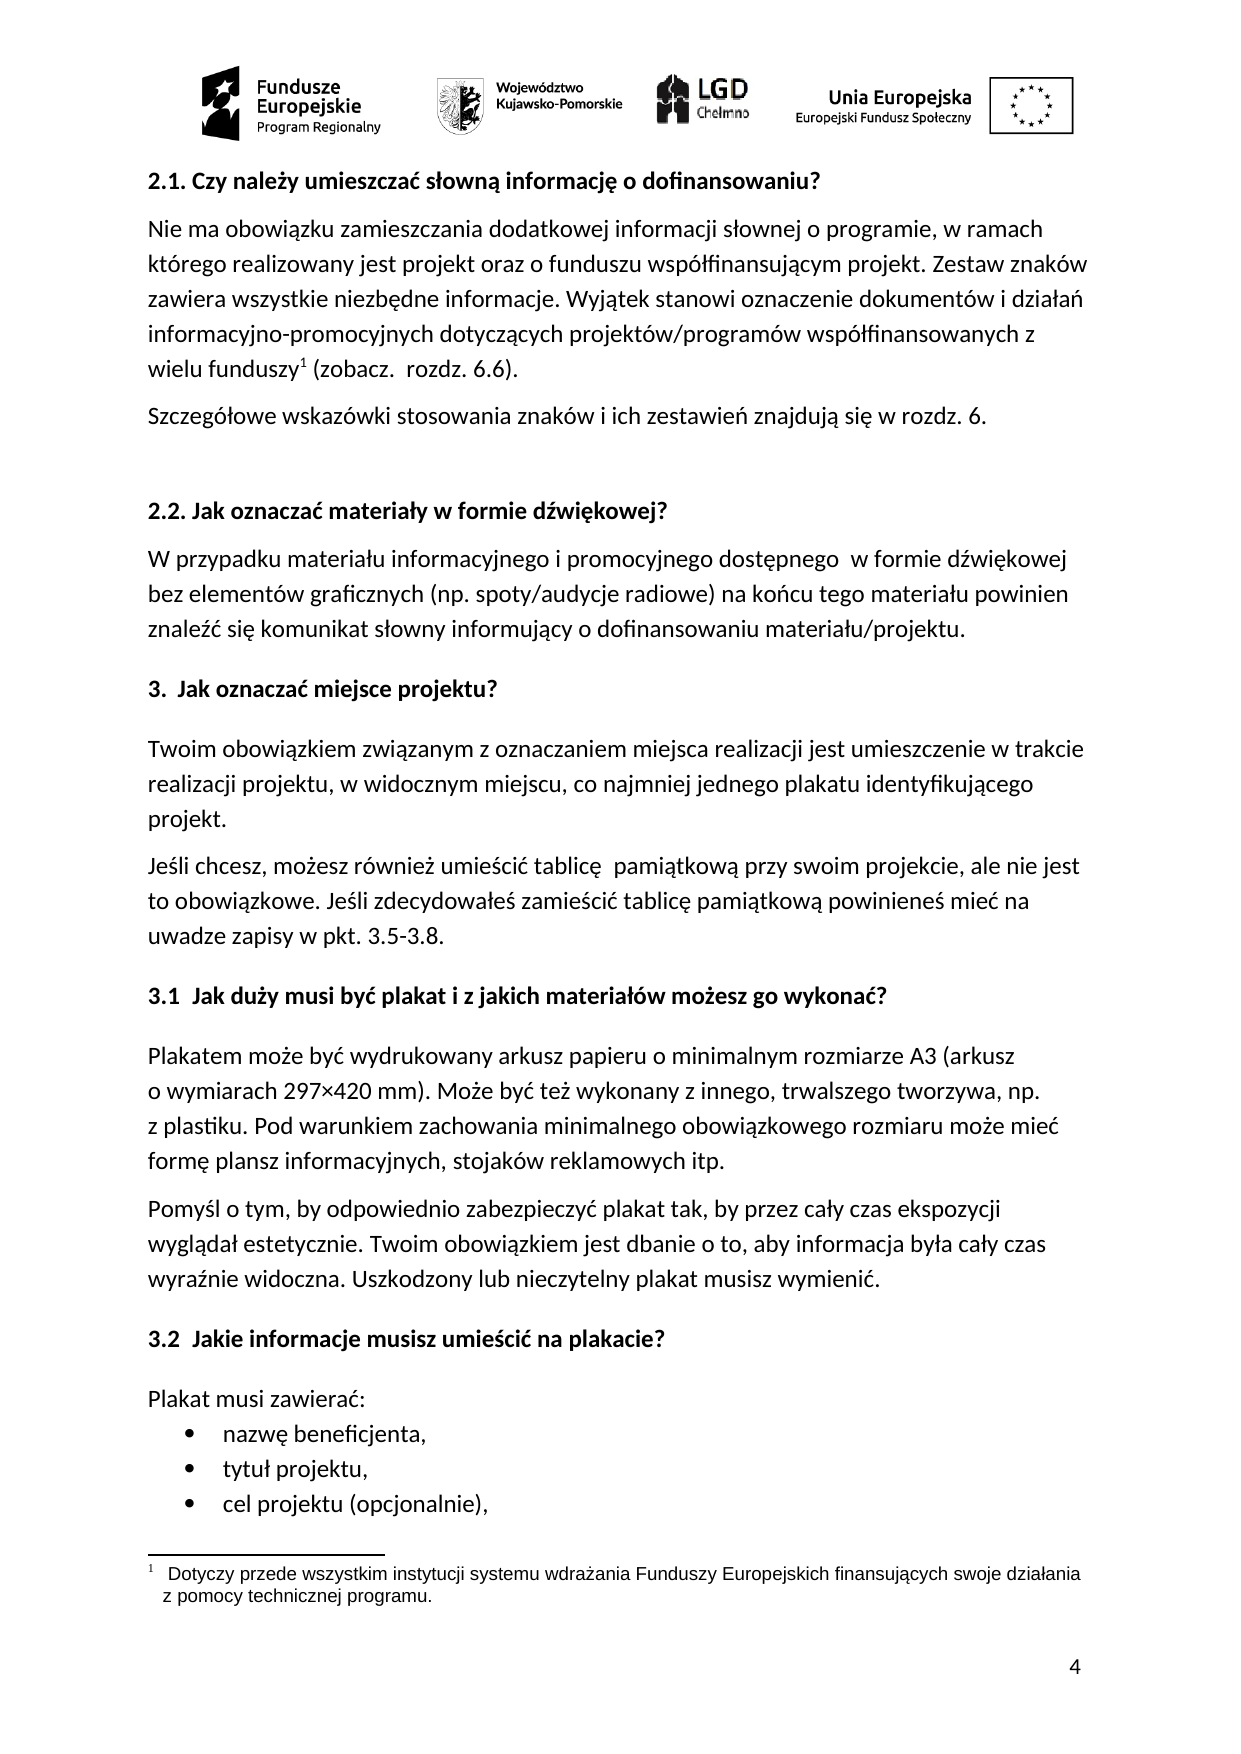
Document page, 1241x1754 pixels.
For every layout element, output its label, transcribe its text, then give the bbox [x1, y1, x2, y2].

text W przypadku materiału informacyjnego i promocyjnego dostępnego w formie dźwiękowej bez elementów graficznych (np. spoty/audycje radiowe) na końcu tego materiału powinien znaleźć się komunikat słowny informujący o dofinansowaniu materiału/projektu. [148, 543, 1093, 643]
list Jak duży musi być plakat i z jakich materiałów możesz go wykonać? [148, 980, 1093, 1011]
text 2.2. Jak oznaczać materiały w formie dźwiękowej? [148, 495, 1093, 526]
list cel projektu (opcjonalnie), [185, 1488, 1093, 1518]
text Twoim obowiązkiem związanym z oznaczaniem miejsca realizacji jest umieszczenie w trakcie realizacji projektu, w widocznym miejscu, co najmniej jednego plakatu identyfikującego projekt. [148, 733, 1093, 833]
list Jak oznaczać miejsce projektu? [148, 673, 1093, 703]
text Nie ma obowiązku zamieszczania dodatkowej informacji słownej o programie, w ramach którego realizowany jest projekt oraz o funduszu współfinansującym projekt. Zestaw znaków zawiera wszystkie niezbędne informacje. Wyjątek stanowi oznaczenie dokumentów i działań informacyjno-promocyjnych dotyczących projektów/programów współfinansowanych z wielu funduszy (zobacz. rozdz. 6.6). [148, 213, 1093, 383]
list tytuł projektu, [185, 1453, 1093, 1483]
text 2.1. Czy należy umieszczać słowną informację o dofinansowaniu? [148, 148, 1093, 196]
text Szczegółowe wskazówki stosowania znaków i ich zestawień znajdują się w rozdz. 6. [148, 400, 1093, 431]
list Jakie informacje musisz umieścić na plakacie? [148, 1323, 1093, 1353]
list nazwę beneficjenta, [185, 1418, 1093, 1448]
text Plakatem może być wydrukowany arkusz papieru o minimalnym rozmiarze A3 (arkusz o wymiarach 297×420 mm). Może być też wykonany z innego, trwalszego tworzywa, np. z plastiku. Pod warunkiem zachowania minimalnego obowiązkowego rozmiaru może mieć formę plansz informacyjnych, stojaków reklamowych itp. [148, 1040, 1093, 1176]
text Jeśli chcesz, możesz również umieścić tablicę pamiątkową przy swoim projekcie, ale nie jest to obowiązkowe. Jeśli zdecydowałeś zamieścić tablicę pamiątkową powinieneś mieć na uwadze zapisy w pkt. 3.5-3.8. [148, 850, 1093, 951]
text Plakat musi zawierać: [148, 1383, 1093, 1413]
picture [183, 47, 1093, 161]
text Pomyśl o tym, by odpowiednio zabezpieczyć plakat tak, by przez cały czas ekspozycji wyglądał estetycznie. Twoim obowiązkiem jest dbanie o to, aby informacja była cały czas wyraźnie widoczna. Uszkodzony lub nieczytelny plakat musisz wymienić. [148, 1193, 1093, 1293]
